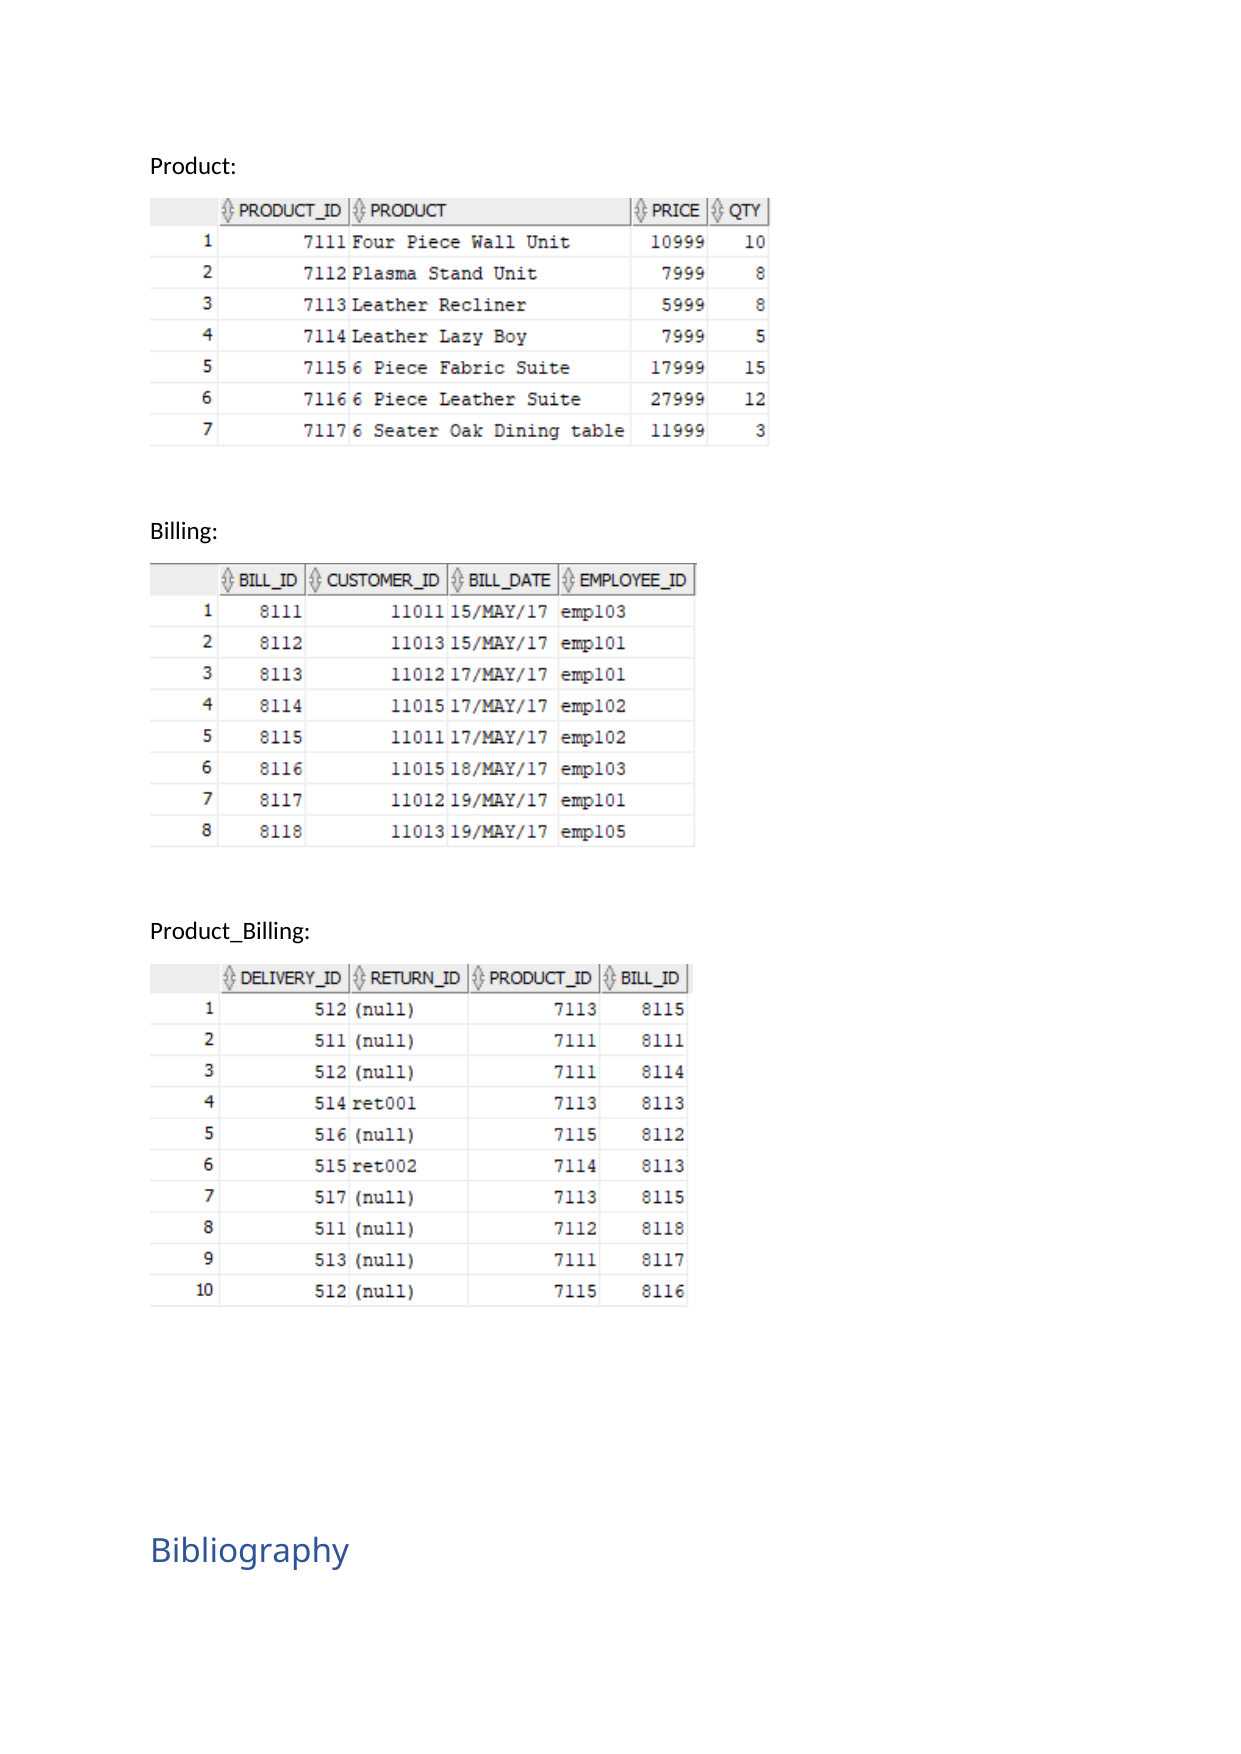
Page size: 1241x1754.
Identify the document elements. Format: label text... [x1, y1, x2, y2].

picture [150, 563, 697, 849]
text Product_Billing: [150, 916, 1090, 946]
picture [150, 964, 693, 1307]
text Billing: [150, 515, 1090, 545]
text Product: [150, 150, 1090, 181]
picture [150, 198, 771, 448]
